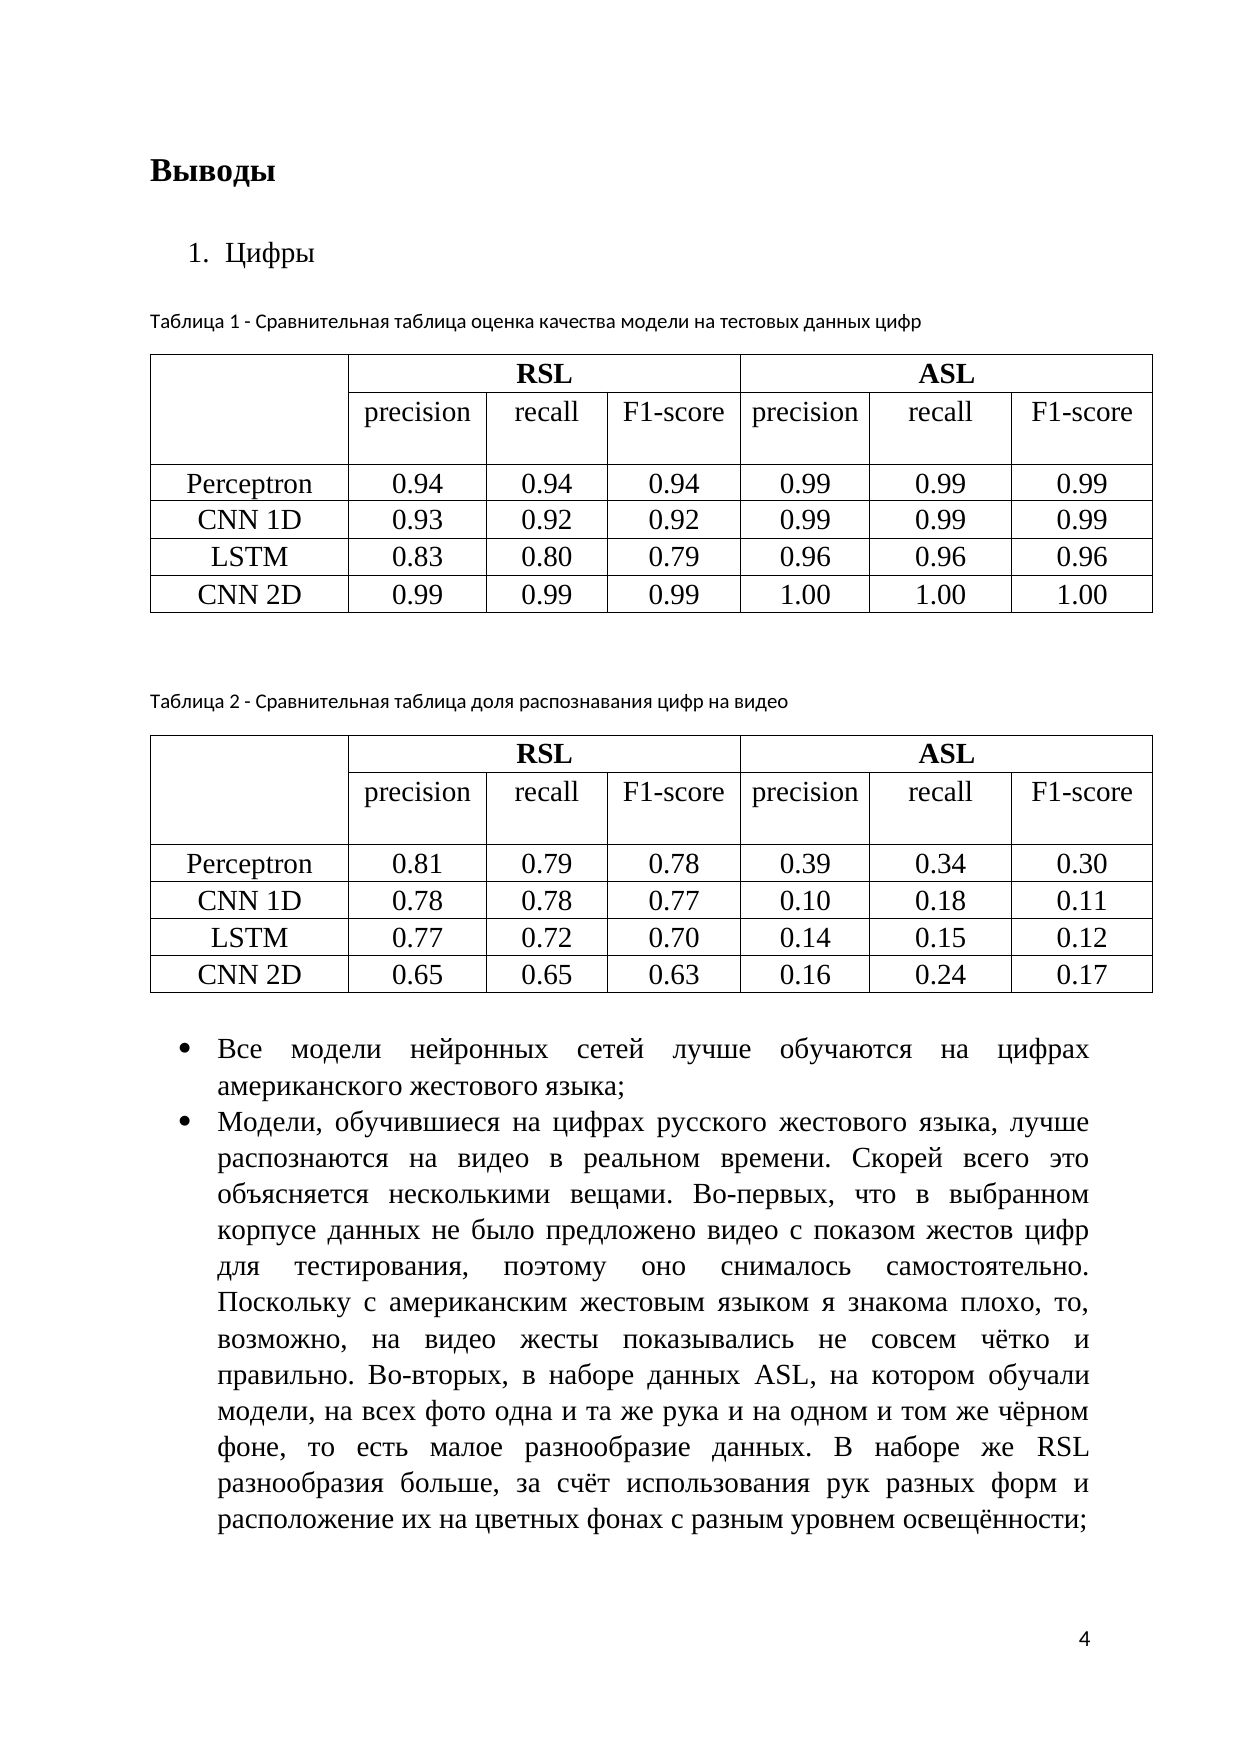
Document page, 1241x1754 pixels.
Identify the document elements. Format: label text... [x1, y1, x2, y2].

table_cell 0.10 [741, 882, 869, 918]
table_cell precision [741, 393, 869, 464]
table_cell 0.70 [608, 919, 740, 955]
table_cell 0.65 [487, 956, 607, 992]
table_header RSL [349, 736, 740, 772]
table_cell 0.92 [487, 501, 607, 537]
table_cell 0.93 [349, 501, 486, 537]
table_cell 0.96 [741, 539, 869, 575]
table_cell 0.65 [349, 956, 486, 992]
table_cell LSTM [151, 539, 348, 575]
table_cell 0.11 [1012, 882, 1152, 918]
table_cell recall [487, 773, 607, 844]
table_cell 0.83 [349, 539, 486, 575]
table_cell F1-score [1012, 773, 1152, 844]
list Все модели нейронных сетей лучше обучаются на цифрах американского жестового языка; [179, 1031, 1090, 1101]
table_cell 0.79 [608, 539, 740, 575]
table_cell 0.78 [349, 882, 486, 918]
table_cell Perceptron [151, 465, 348, 500]
table_header [151, 355, 348, 464]
table_cell 1.00 [1012, 576, 1152, 612]
table_header RSL [349, 355, 740, 392]
table_cell 0.99 [870, 465, 1011, 500]
text Таблица 2 - Сравнительная таблица доля распознавания цифр на видео [150, 688, 1090, 714]
table_cell precision [349, 773, 486, 844]
table_cell 0.78 [487, 882, 607, 918]
table_cell 0.12 [1012, 919, 1152, 955]
table_cell 0.14 [741, 919, 869, 955]
table_cell 0.99 [487, 576, 607, 612]
text Выводы [150, 150, 1090, 188]
table_cell 0.77 [349, 919, 486, 955]
table_cell 0.78 [608, 845, 740, 881]
table_cell 0.92 [608, 501, 740, 537]
table_cell 0.99 [1012, 465, 1152, 500]
table_cell 0.18 [870, 882, 1011, 918]
table_cell 0.99 [608, 576, 740, 612]
table_cell 0.30 [1012, 845, 1152, 881]
table_cell 0.81 [349, 845, 486, 881]
table_cell 0.96 [870, 539, 1011, 575]
table_cell 0.72 [487, 919, 607, 955]
table_cell 0.94 [487, 465, 607, 500]
table_cell recall [870, 393, 1011, 464]
table_cell 0.15 [870, 919, 1011, 955]
table_cell precision [741, 773, 869, 844]
table_cell CNN 1D [151, 501, 348, 537]
table_cell 0.17 [1012, 956, 1152, 992]
table_cell 0.80 [487, 539, 607, 575]
table_cell F1-score [1012, 393, 1152, 464]
table_cell 0.99 [741, 465, 869, 500]
table_cell 0.99 [741, 501, 869, 537]
table_cell 0.79 [487, 845, 607, 881]
list Цифры [187, 235, 1090, 268]
table_cell CNN 1D [151, 882, 348, 918]
table_cell 0.34 [870, 845, 1011, 881]
table_cell 1.00 [741, 576, 869, 612]
table_cell LSTM [151, 919, 348, 955]
table_cell 0.16 [741, 956, 869, 992]
table_cell 0.39 [741, 845, 869, 881]
table_cell 0.94 [349, 465, 486, 500]
table_cell F1-score [608, 773, 740, 844]
table_cell recall [870, 773, 1011, 844]
table_cell Perceptron [151, 845, 348, 881]
table_cell 0.77 [608, 882, 740, 918]
table_cell 0.63 [608, 956, 740, 992]
table_cell 0.99 [349, 576, 486, 612]
table_cell 1.00 [870, 576, 1011, 612]
table_cell 0.99 [1012, 501, 1152, 537]
table_header [151, 736, 348, 844]
table_cell F1-score [608, 393, 740, 464]
table_cell 0.96 [1012, 539, 1152, 575]
text Таблица 1 - Сравнительная таблица оценка качества модели на тестовых данных цифр [150, 308, 1090, 333]
table_cell CNN 2D [151, 956, 348, 992]
table_cell CNN 2D [151, 576, 348, 612]
table_header ASL [741, 355, 1152, 392]
table_cell recall [487, 393, 607, 464]
table_cell 0.24 [870, 956, 1011, 992]
table_cell 0.99 [870, 501, 1011, 537]
table_cell precision [349, 393, 486, 464]
list Модели, обучившиеся на цифрах русского жестового языка, лучше распознаются на видео в реальном времени. Скорей всего это объясняется несколькими вещами. Во-первых, что в выбранном корпусе данных не было предложено видео с показом жестов цифр для тестирования, поэтому оно снималось самостоятельно. Поскольку с американским жестовым языком я знакома плохо, то, возможно, на видео жесты показывались не совсем чётко и правильно. Во-вторых, в наборе данных ASL, на котором обучали модели, на всех фото одна и та же рука и на одном и том же чёрном фоне, то есть малое разнообразие данных. В наборе же RSL разнообразия больше, за счёт использования рук разных форм и расположение их на цветных фонах с разным уровнем освещённости; [179, 1104, 1090, 1535]
table_header ASL [741, 736, 1152, 772]
table_cell 0.94 [608, 465, 740, 500]
